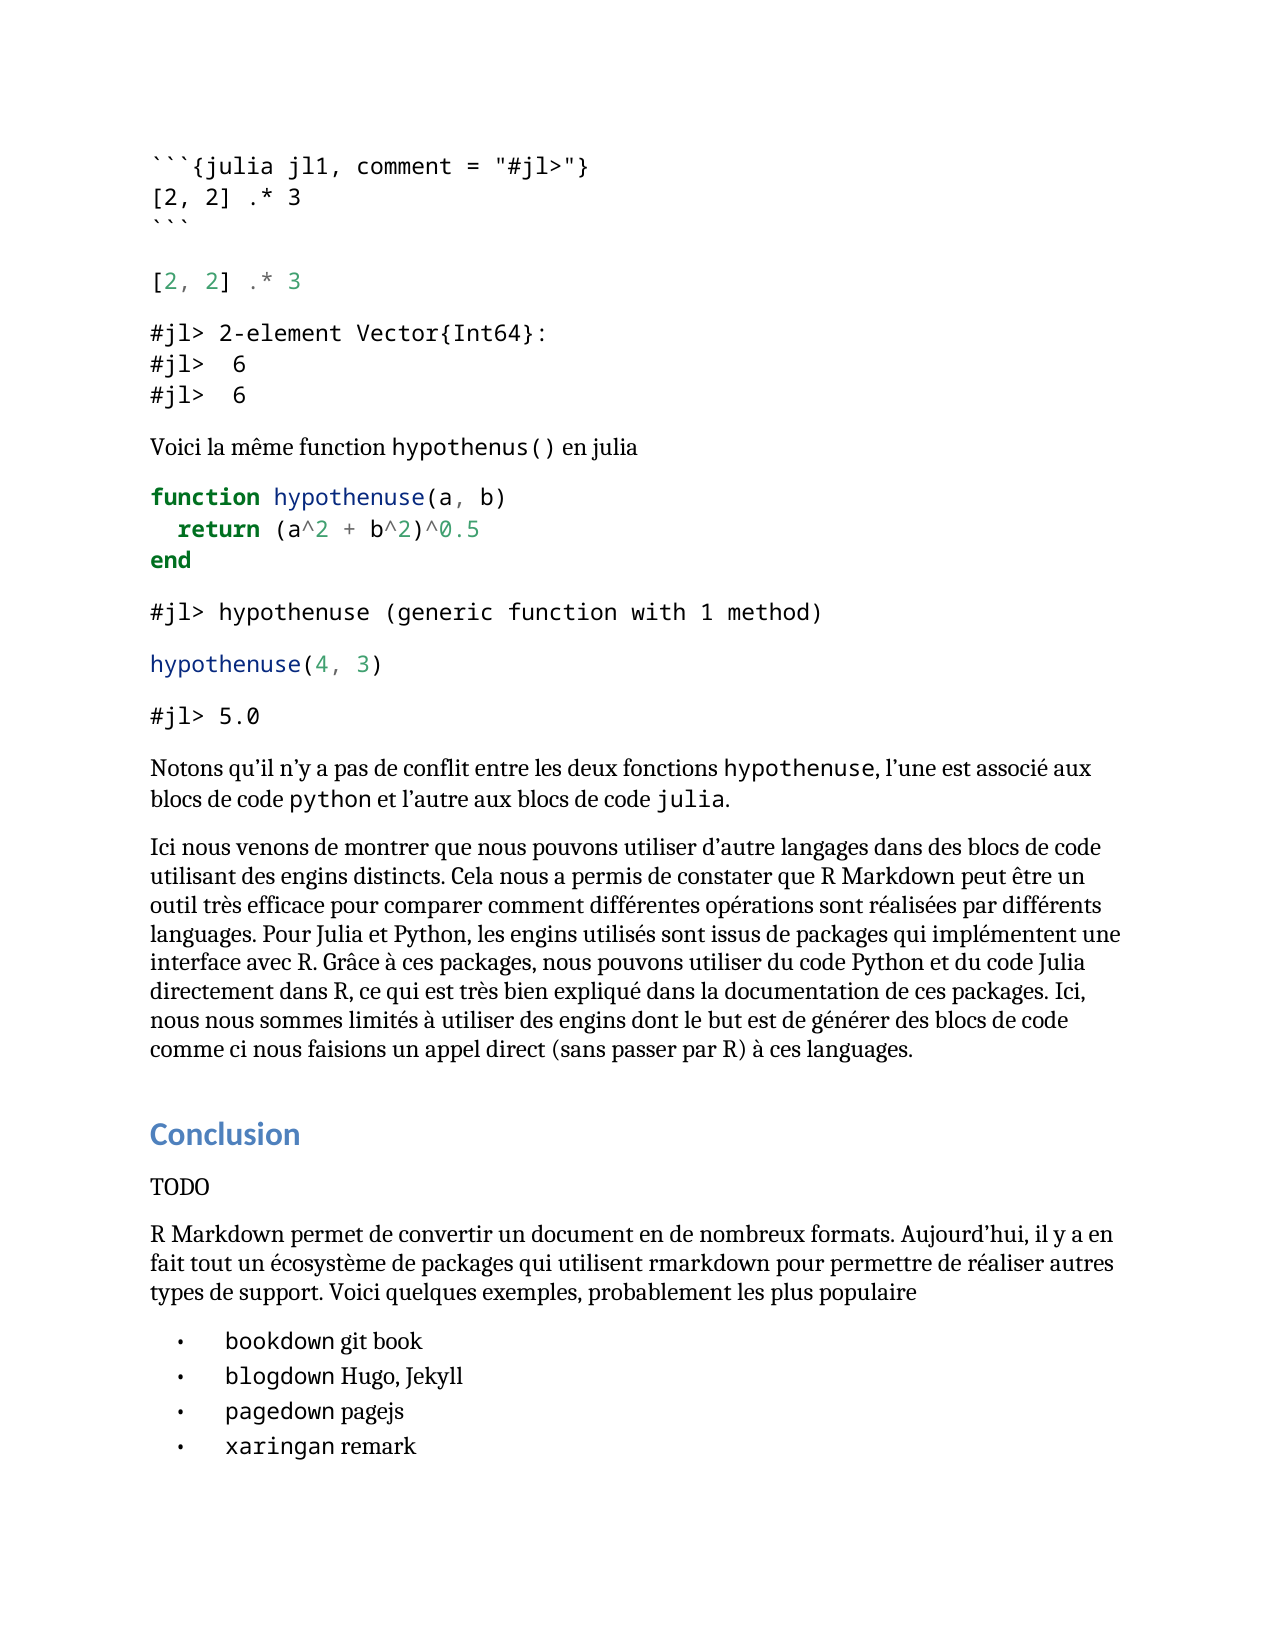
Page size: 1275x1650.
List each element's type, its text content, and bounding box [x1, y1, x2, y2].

text R Markdown permet de convertir un document en de nombreux formats. Aujourd’hui, il y a en fait tout un écosystème de packages qui utilisent rmarkdown pour permettre de réaliser autres types de support. Voici quelques exemples, probablement les plus populaire [150, 1220, 1125, 1307]
text ```{julia jl1, comment = "#jl>"} [2, 2] .* 3 ``` [150, 150, 1125, 244]
list blogdown Hugo, Jekyll [175, 1360, 1125, 1392]
text Notons qu’il n’y a pas de conflit entre les deux fonctions hypothenuse, l’une est associé aux blocs de code python et l’autre aux blocs de code julia. [150, 752, 1125, 814]
text #jl> 5.0 [150, 700, 1125, 731]
text [2, 2] .* 3 [150, 264, 1125, 296]
subtitle Conclusion [150, 1113, 1125, 1154]
list bookdown git book [175, 1325, 1125, 1357]
list xaringan remark [175, 1430, 1125, 1462]
text #jl> hypothenuse (generic function with 1 method) [150, 596, 1125, 627]
text Ici nous venons de montrer que nous pouvons utiliser d’autre langages dans des blocs de code utilisant des engins distincts. Cela nous a permis de constater que R Markdown peut être un outil très efficace pour comparer comment différentes opérations sont réalisées par différents languages. Pour Julia et Python, les engins utilisés sont issus de packages qui implémentent une interface avec R. Grâce à ces packages, nous pouvons utiliser du code Python et du code Julia directement dans R, ce qui est très bien expliqué dans la documentation de ces packages. Ici, nous nous sommes limités à utiliser des engins dont le but est de générer des blocs de code comme ci nous faisions un appel direct (sans passer par R) à ces languages. [150, 833, 1125, 1063]
text #jl> 2-element Vector{Int64}: #jl> 6 #jl> 6 [150, 317, 1125, 410]
text hypothenuse(4, 3) [150, 648, 1125, 679]
text Voici la même function hypothenus() en julia [150, 431, 1125, 462]
text TODO [150, 1173, 1125, 1202]
list pagedown pagejs [175, 1395, 1125, 1427]
text function hypothenuse(a, b) return (a^2 + b^2)^0.5 end [150, 481, 1125, 575]
